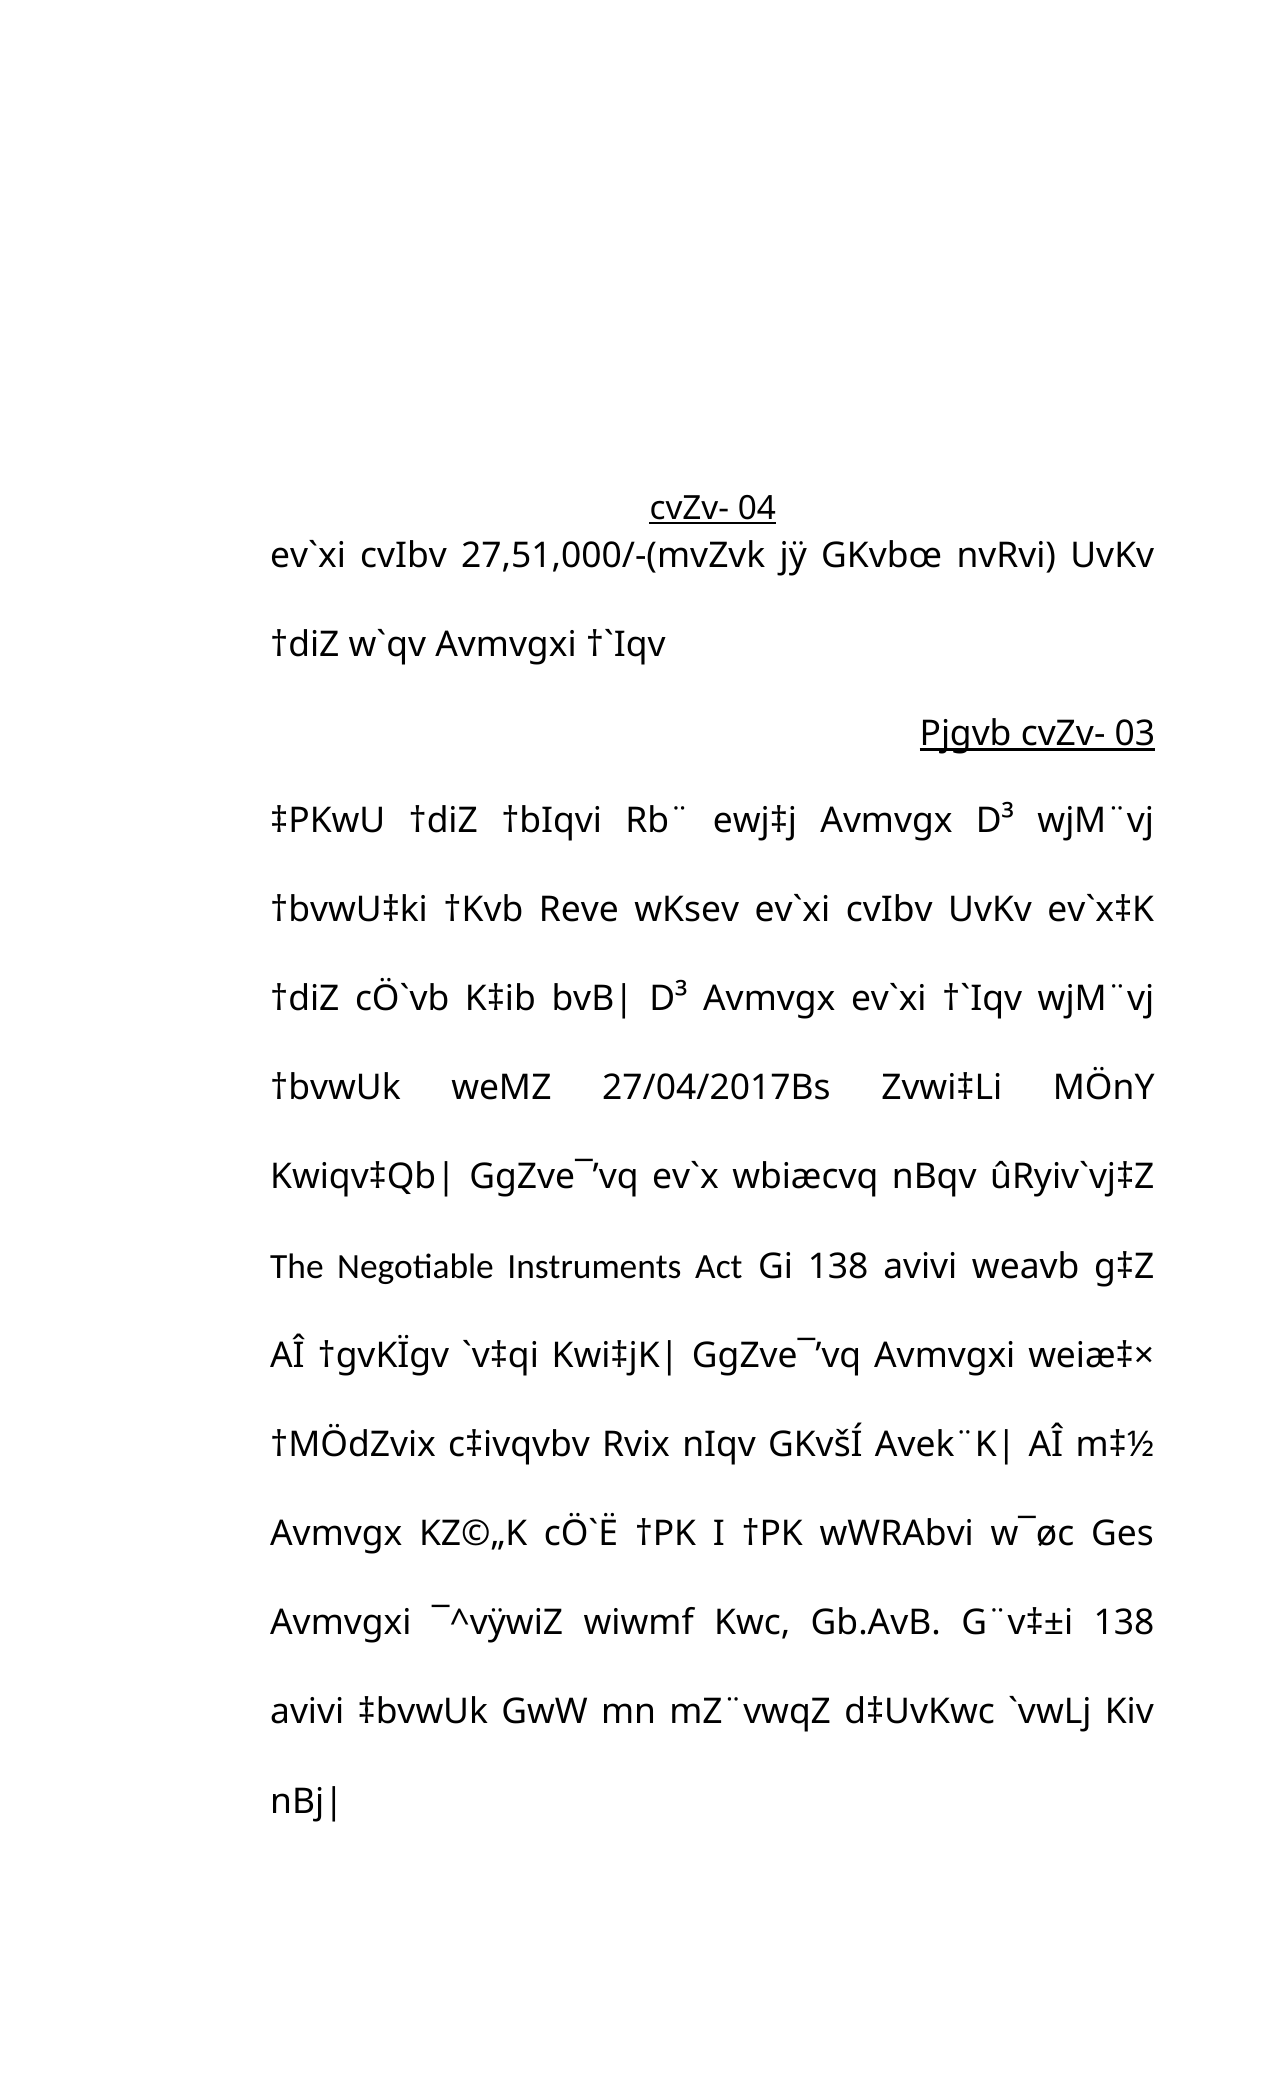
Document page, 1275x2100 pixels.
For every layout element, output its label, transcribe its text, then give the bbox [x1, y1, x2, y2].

text ‡PKwU †diZ †bIqvi Rb¨ ewj‡j Avmvgx D³ wjM¨vj †bvwU‡ki †Kvb Reve wKsev ev`xi cvIbv UvKv ev`x‡K †diZ cÖ`vb K‡ib bvB| D³ Avmvgx ev`xi †`Iqv wjM¨vj †bvwUk weMZ 27/04/2017Bs Zvwi‡Li MÖnY Kwiqv‡Qb| GgZve¯’vq ev`x wbiæcvq nBqv ûRyiv`vj‡Z The Negotiable Instruments Act Gi 138 avivi weavb g‡Z AÎ †gvKÏgv `v‡qi Kwi‡jK| GgZve¯’vq Avmvgxi weiæ‡× †MÖdZvix c‡ivqvbv Rvix nIqv GKvšÍ Avek¨K| AÎ m‡½ Avmvgx KZ©„K cÖ`Ë †PK I †PK wWRAbvi w¯øc Ges Avmvgxi ¯^vÿwiZ wiwmf Kwc, Gb.AvB. G¨v‡±i 138 avivi ‡bvwUk GwW mn mZ¨vwqZ d‡UvKwc `vwLj Kiv nBj| [270, 794, 1155, 1823]
text Pjgvb cvZv- 03 [270, 707, 1155, 756]
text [270, 529, 1155, 667]
